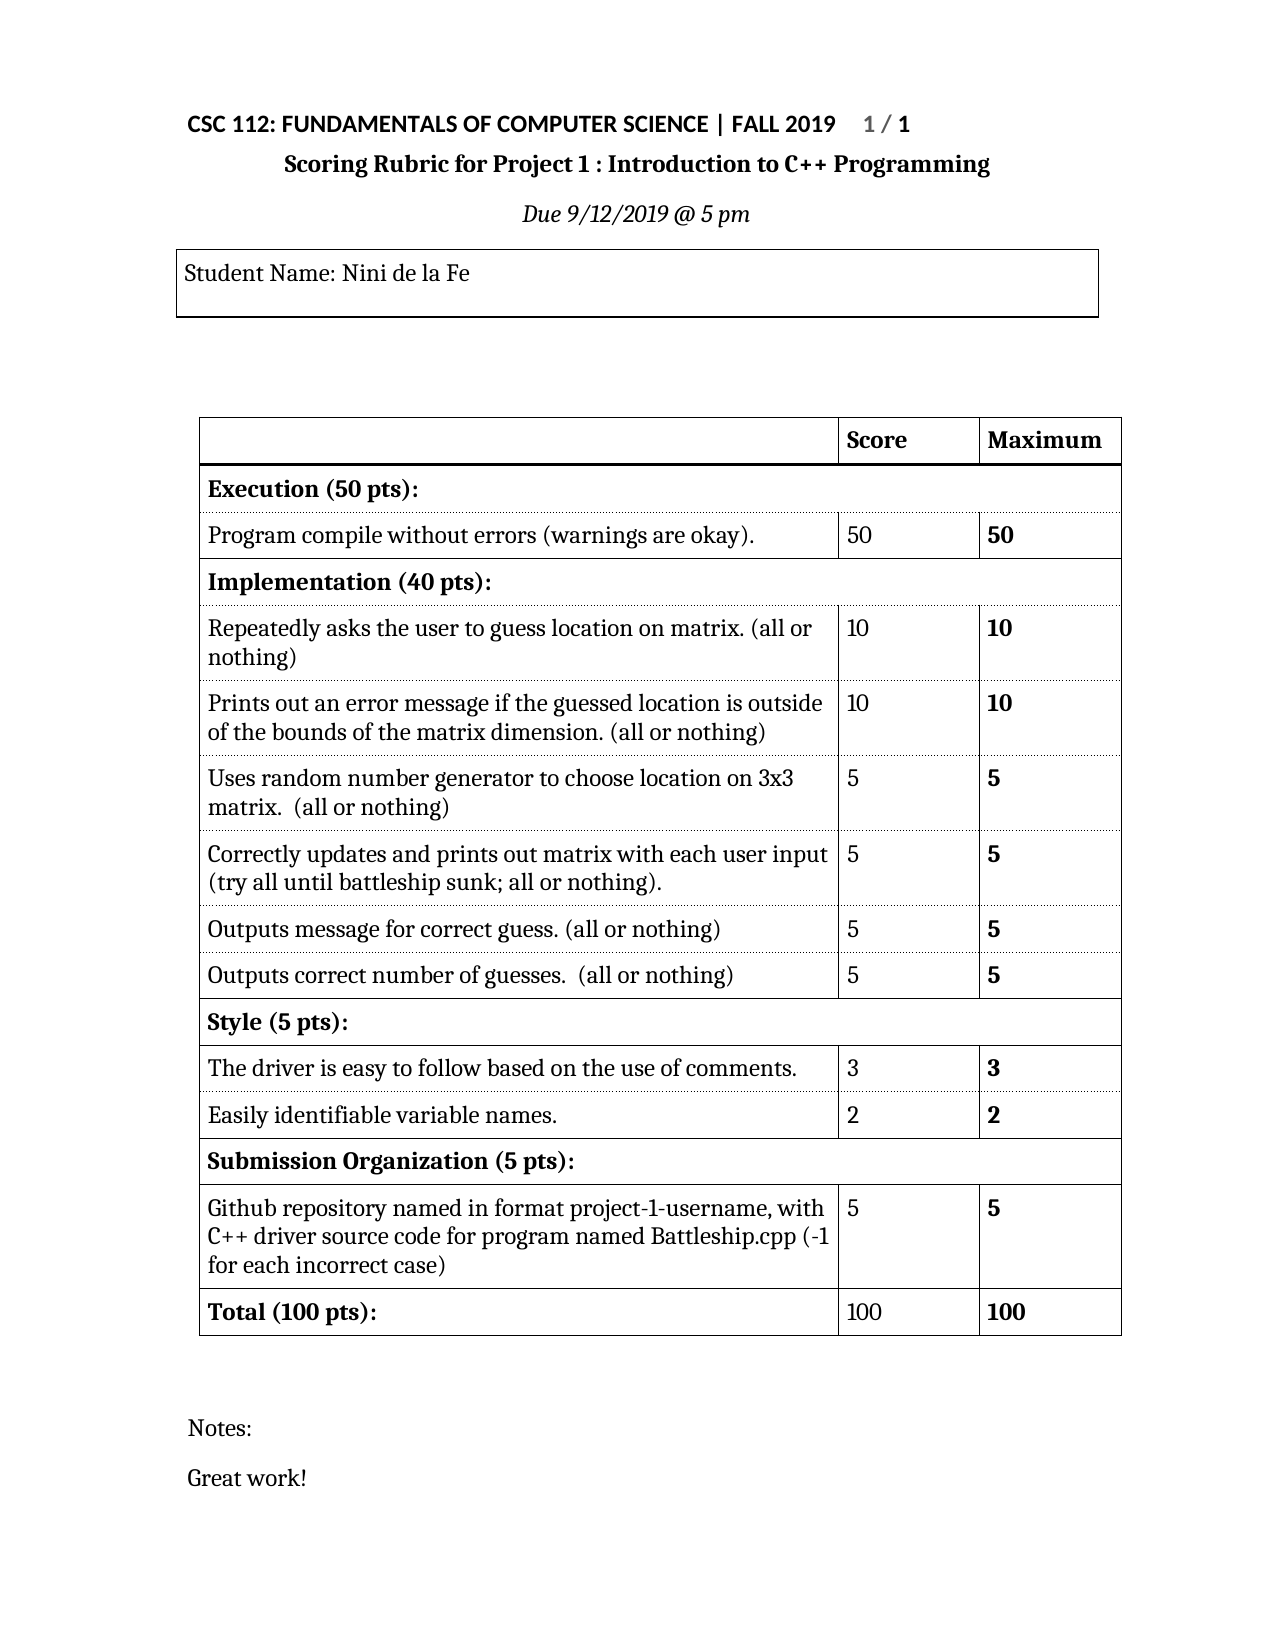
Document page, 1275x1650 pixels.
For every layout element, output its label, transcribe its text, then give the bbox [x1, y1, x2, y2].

table_cell 5 [980, 830, 1121, 905]
table_cell 50 [980, 512, 1121, 558]
table_cell 5 [839, 952, 979, 998]
table_cell Prints out an error message if the guessed location is outside of the bounds of the matrix dimension. (all or nothing) [200, 680, 838, 755]
table_cell 5 [839, 755, 979, 830]
table_header Maximum [980, 418, 1121, 463]
table_cell 10 [980, 680, 1121, 755]
table_cell Easily identifiable variable names. [200, 1091, 838, 1138]
table_cell Execution (50 pts): [200, 466, 1121, 512]
table_cell 3 [980, 1046, 1121, 1091]
table_cell Outputs correct number of guesses. (all or nothing) [200, 952, 838, 998]
table_header [200, 418, 838, 463]
table_cell 10 [839, 680, 979, 755]
table_cell Implementation (40 pts): [200, 559, 1121, 604]
text Due 9/12/2019 @ 5 pm [187, 199, 1087, 228]
table_cell Github repository named in format project-1-username, with C++ driver source code for program named Battleship.cpp (-1 for each incorrect case) [200, 1185, 838, 1288]
table_cell 5 [980, 1185, 1121, 1288]
table_cell 2 [839, 1091, 979, 1138]
table_cell Style (5 pts): [200, 999, 1121, 1045]
table_cell 5 [839, 905, 979, 952]
text Notes: [187, 1414, 1087, 1443]
table_cell Submission Organization (5 pts): [200, 1139, 1121, 1184]
table_cell Uses random number generator to choose location on 3x3 matrix. (all or nothing) [200, 755, 838, 830]
text Scoring Rubric for Project 1 : Introduction to C++ Programming [187, 150, 1087, 179]
table_cell Repeatedly asks the user to guess location on matrix. (all or nothing) [200, 605, 838, 680]
table_header Score [839, 418, 979, 463]
table_cell 5 [980, 755, 1121, 830]
table_cell 100 [839, 1289, 979, 1334]
table_cell Correctly updates and prints out matrix with each user input (try all until battleship sunk; all or nothing). [200, 830, 838, 905]
table_cell 10 [839, 605, 979, 680]
table_cell Total (100 pts): [200, 1289, 838, 1334]
table_cell 2 [980, 1091, 1121, 1138]
table_cell 3 [839, 1046, 979, 1091]
table_cell 5 [839, 830, 979, 905]
table_cell 5 [980, 952, 1121, 998]
table_cell 50 [839, 512, 979, 558]
table_cell Program compile without errors (warnings are okay). [200, 512, 838, 558]
table_cell 5 [980, 905, 1121, 952]
text Great work! [187, 1463, 1087, 1492]
table_header Student Name: Nini de la Fe [177, 250, 1098, 316]
table_cell 10 [980, 605, 1121, 680]
table_cell Outputs message for correct guess. (all or nothing) [200, 905, 838, 952]
table_cell 100 [980, 1289, 1121, 1334]
table_cell 5 [839, 1185, 979, 1288]
table_cell The driver is easy to follow based on the use of comments. [200, 1046, 838, 1091]
